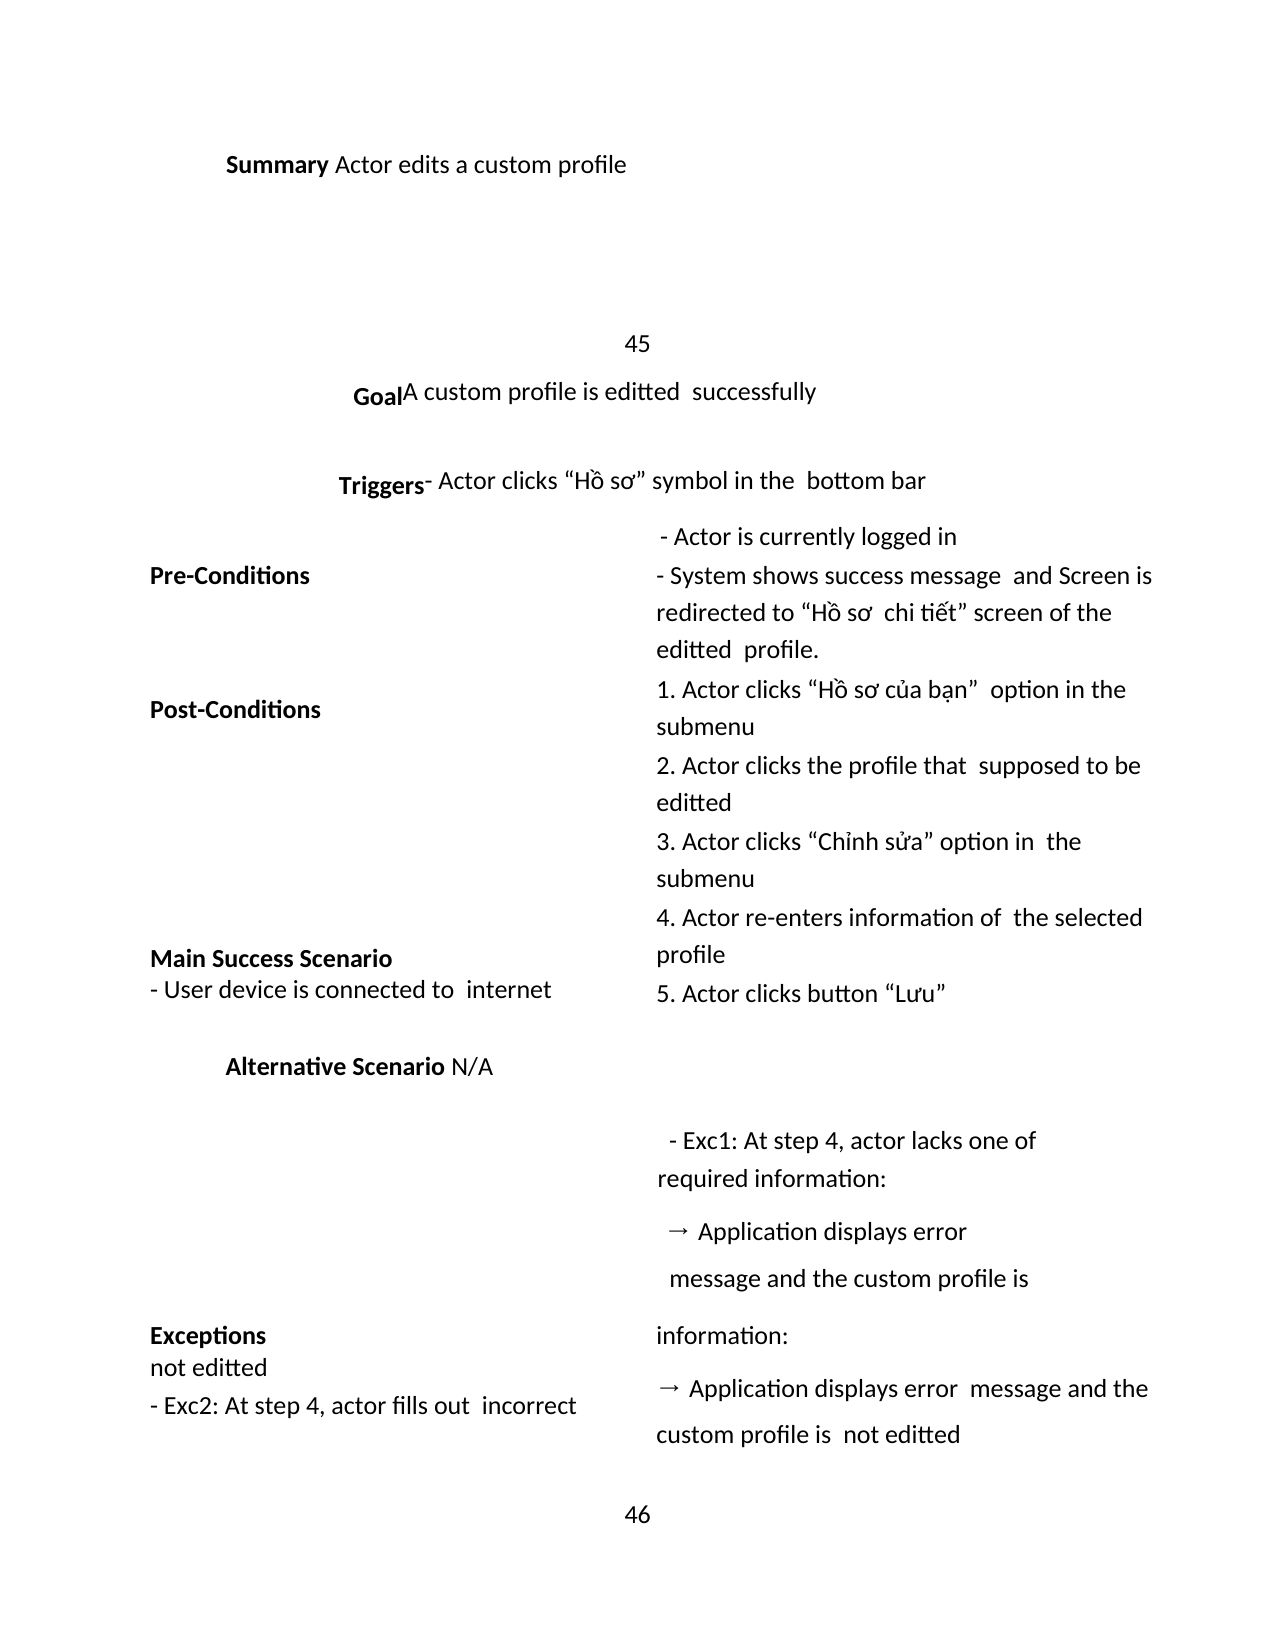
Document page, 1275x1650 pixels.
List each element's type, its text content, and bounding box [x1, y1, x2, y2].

text Exceptions [150, 1319, 656, 1351]
text - Exc1: At step 4, actor lacks one of [150, 1124, 1037, 1156]
text Pre-Conditions [150, 559, 656, 591]
text 3. Actor clicks “Chỉnh sửa” option in the submenu [656, 825, 1162, 894]
text 2. Actor clicks the profile that supposed to be editted [656, 749, 1162, 818]
text - System shows success message and Screen is redirected to “Hồ sơ chi tiết” screen of the editted profile. [656, 559, 1162, 665]
text GoalA custom profile is editted successfully [226, 358, 944, 411]
text Post-Conditions [150, 693, 656, 725]
text 46 [624, 1498, 1162, 1530]
text message and the custom profile is [150, 1262, 1029, 1293]
text Triggers- Actor clicks “Hồ sơ” symbol in the bottom bar [225, 447, 1040, 500]
text Alternative Scenario N/A [225, 1050, 1162, 1082]
text 4. Actor re-enters information of the selected profile [656, 901, 1162, 970]
text required information: [150, 1162, 887, 1194]
text - Exc2: At step 4, actor fills out incorrect information: [150, 1389, 656, 1421]
text 1. Actor clicks “Hồ sơ của bạn” option in the submenu [656, 673, 1162, 742]
text - Actor is currently logged in [150, 521, 957, 552]
text - Exc2: At step 4, actor fills out incorrect information: [656, 1319, 1162, 1351]
text 5. Actor clicks button “Lưu” [656, 977, 1162, 1009]
text Main Success Scenario [150, 942, 656, 973]
text - User device is connected to internet [150, 973, 656, 1005]
text not editted [150, 1351, 656, 1382]
text → Application displays error message and the custom profile is not editted [656, 1359, 1162, 1450]
text Summary Actor edits a custom profile [226, 148, 1162, 180]
text 45 [624, 327, 1162, 358]
text → Application displays error [150, 1202, 967, 1255]
